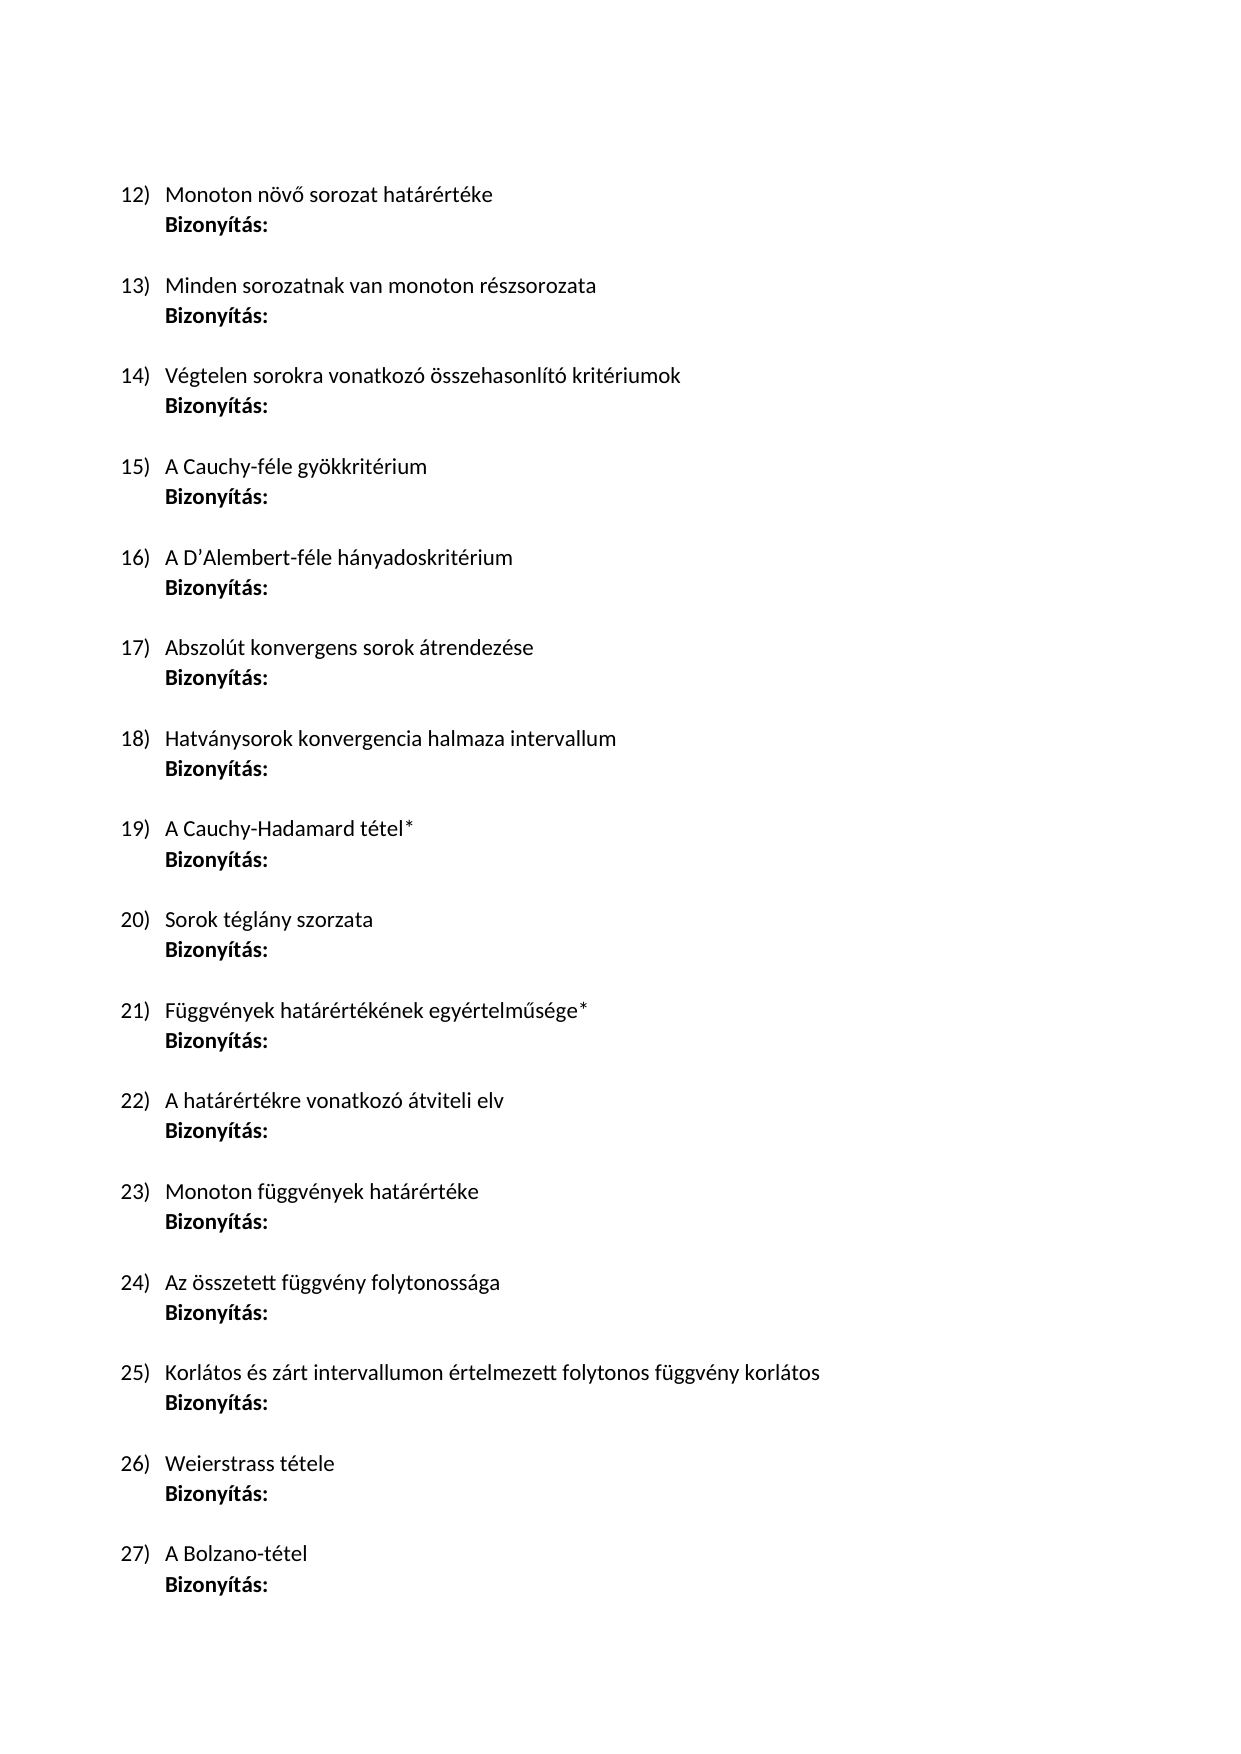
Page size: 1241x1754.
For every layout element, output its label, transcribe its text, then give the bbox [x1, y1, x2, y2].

list A Cauchy-Hadamard tétel* [120, 814, 1090, 843]
list Bizonyítás: [165, 1479, 1090, 1507]
list Bizonyítás: [165, 1388, 1090, 1417]
list A Cauchy-féle gyökkritérium [120, 452, 1090, 480]
list Bizonyítás: [165, 845, 1090, 873]
list Bizonyítás: [165, 392, 1090, 420]
list A D’Alembert-féle hányadoskritérium [120, 543, 1090, 571]
list Bizonyítás: [165, 754, 1090, 782]
list Bizonyítás: [165, 663, 1090, 692]
list Az összetett függvény folytonossága [120, 1268, 1090, 1296]
list Hatványsorok konvergencia halmaza intervallum [120, 724, 1090, 752]
list A határértékre vonatkozó átviteli elv [120, 1086, 1090, 1114]
list Korlátos és zárt intervallumon értelmezett folytonos függvény korlátos [120, 1358, 1090, 1386]
list Bizonyítás: [165, 210, 1090, 238]
list Függvények határértékének egyértelműsége* [120, 996, 1090, 1024]
list Sorok téglány szorzata [120, 905, 1090, 933]
list Bizonyítás: [165, 1298, 1090, 1326]
list Weierstrass tétele [120, 1449, 1090, 1477]
list Bizonyítás: [165, 573, 1090, 601]
list Minden sorozatnak van monoton részsorozata [120, 271, 1090, 299]
list Bizonyítás: [165, 1117, 1090, 1145]
list Monoton növő sorozat határértéke [120, 180, 1090, 208]
list A Bolzano-tétel [120, 1539, 1090, 1568]
list Bizonyítás: [165, 1207, 1090, 1235]
list Végtelen sorokra vonatkozó összehasonlító kritériumok [120, 361, 1090, 389]
list Monoton függvények határértéke [120, 1177, 1090, 1205]
list Abszolút konvergens sorok átrendezése [120, 633, 1090, 661]
list Bizonyítás: [165, 935, 1090, 963]
list Bizonyítás: [165, 482, 1090, 510]
list Bizonyítás: [165, 301, 1090, 329]
list Bizonyítás: [165, 1026, 1090, 1054]
list Bizonyítás: [165, 1570, 1090, 1598]
